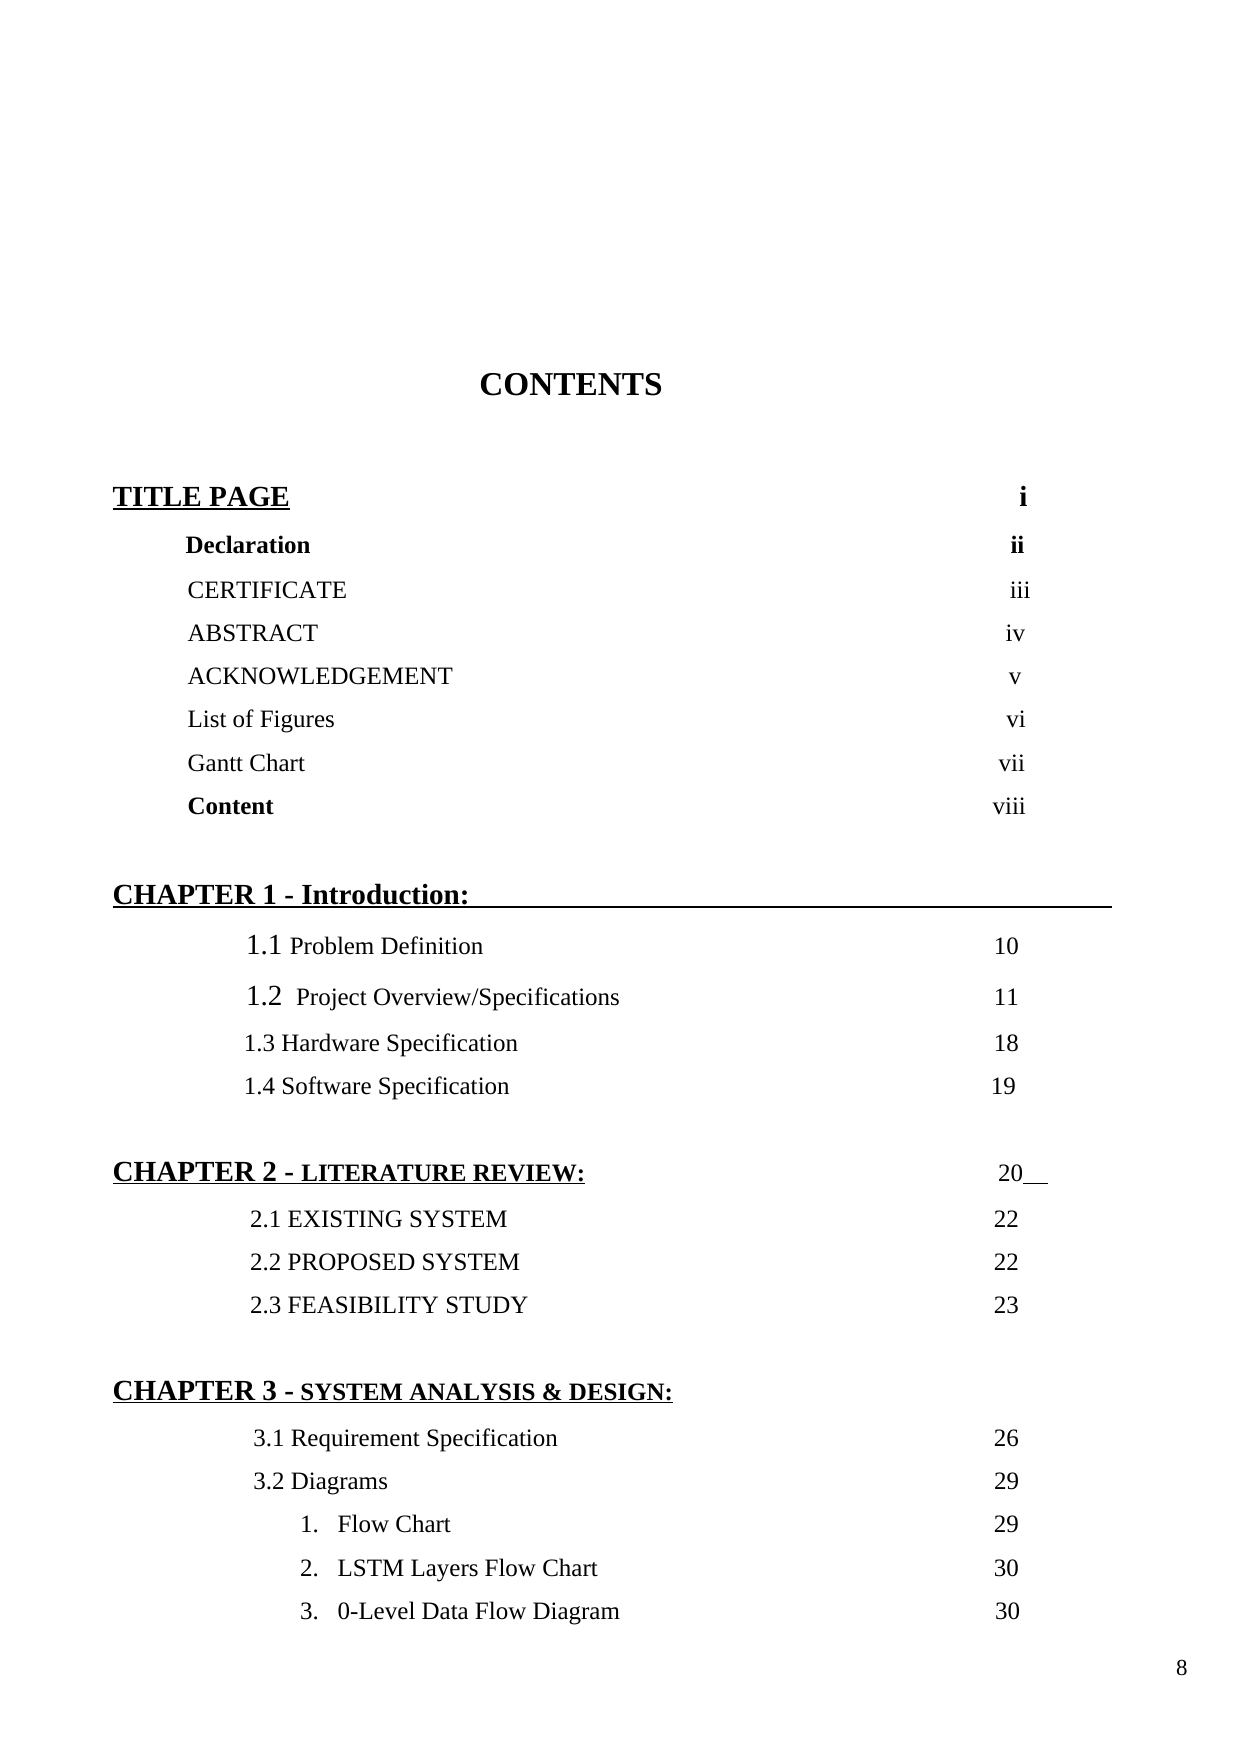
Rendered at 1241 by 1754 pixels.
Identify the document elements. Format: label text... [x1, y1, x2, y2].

text 1.1 Problem Definition 10 [112, 927, 1187, 961]
text CHAPTER 2 - LITERATURE REVIEW: 20 [112, 1154, 1187, 1187]
text CERTIFICATE iii [112, 575, 1187, 604]
text Declaration ii [112, 530, 1187, 558]
text 1.2 Project Overview/Specifications 11 [112, 978, 1187, 1011]
text 2.3 FEASIBILITY STUDY 23 [112, 1290, 1187, 1319]
text 3.1 Requirement Specification 26 [178, 1423, 1187, 1452]
text 1.4 Software Specification 19 [112, 1071, 1187, 1100]
list 0-Level Data Flow Diagram 30 [300, 1596, 1187, 1624]
text 2.1 EXISTING SYSTEM 22 [112, 1204, 1187, 1233]
text ACKNOWLEDGEMENT v [112, 661, 1187, 690]
text 2.2 PROPOSED SYSTEM 22 [112, 1247, 1187, 1276]
text CHAPTER 3 - SYSTEM ANALYSIS & DESIGN: [112, 1373, 1187, 1406]
list LSTM Layers Flow Chart 30 [300, 1553, 1187, 1581]
text TITLE PAGE i [112, 479, 1187, 513]
text Gantt Chart vii [112, 748, 1187, 776]
text 1.3 Hardware Specification 18 [112, 1028, 1187, 1057]
text 3.2 Diagrams 29 [178, 1466, 1187, 1495]
text List of Figures vi [112, 704, 1187, 733]
text Content viii [112, 791, 1187, 819]
text ABSTRACT iv [112, 618, 1187, 647]
text CHAPTER 1 - Introduction: [112, 877, 1187, 911]
list Flow Chart 29 [300, 1509, 1187, 1538]
text CONTENTS [112, 364, 1187, 403]
